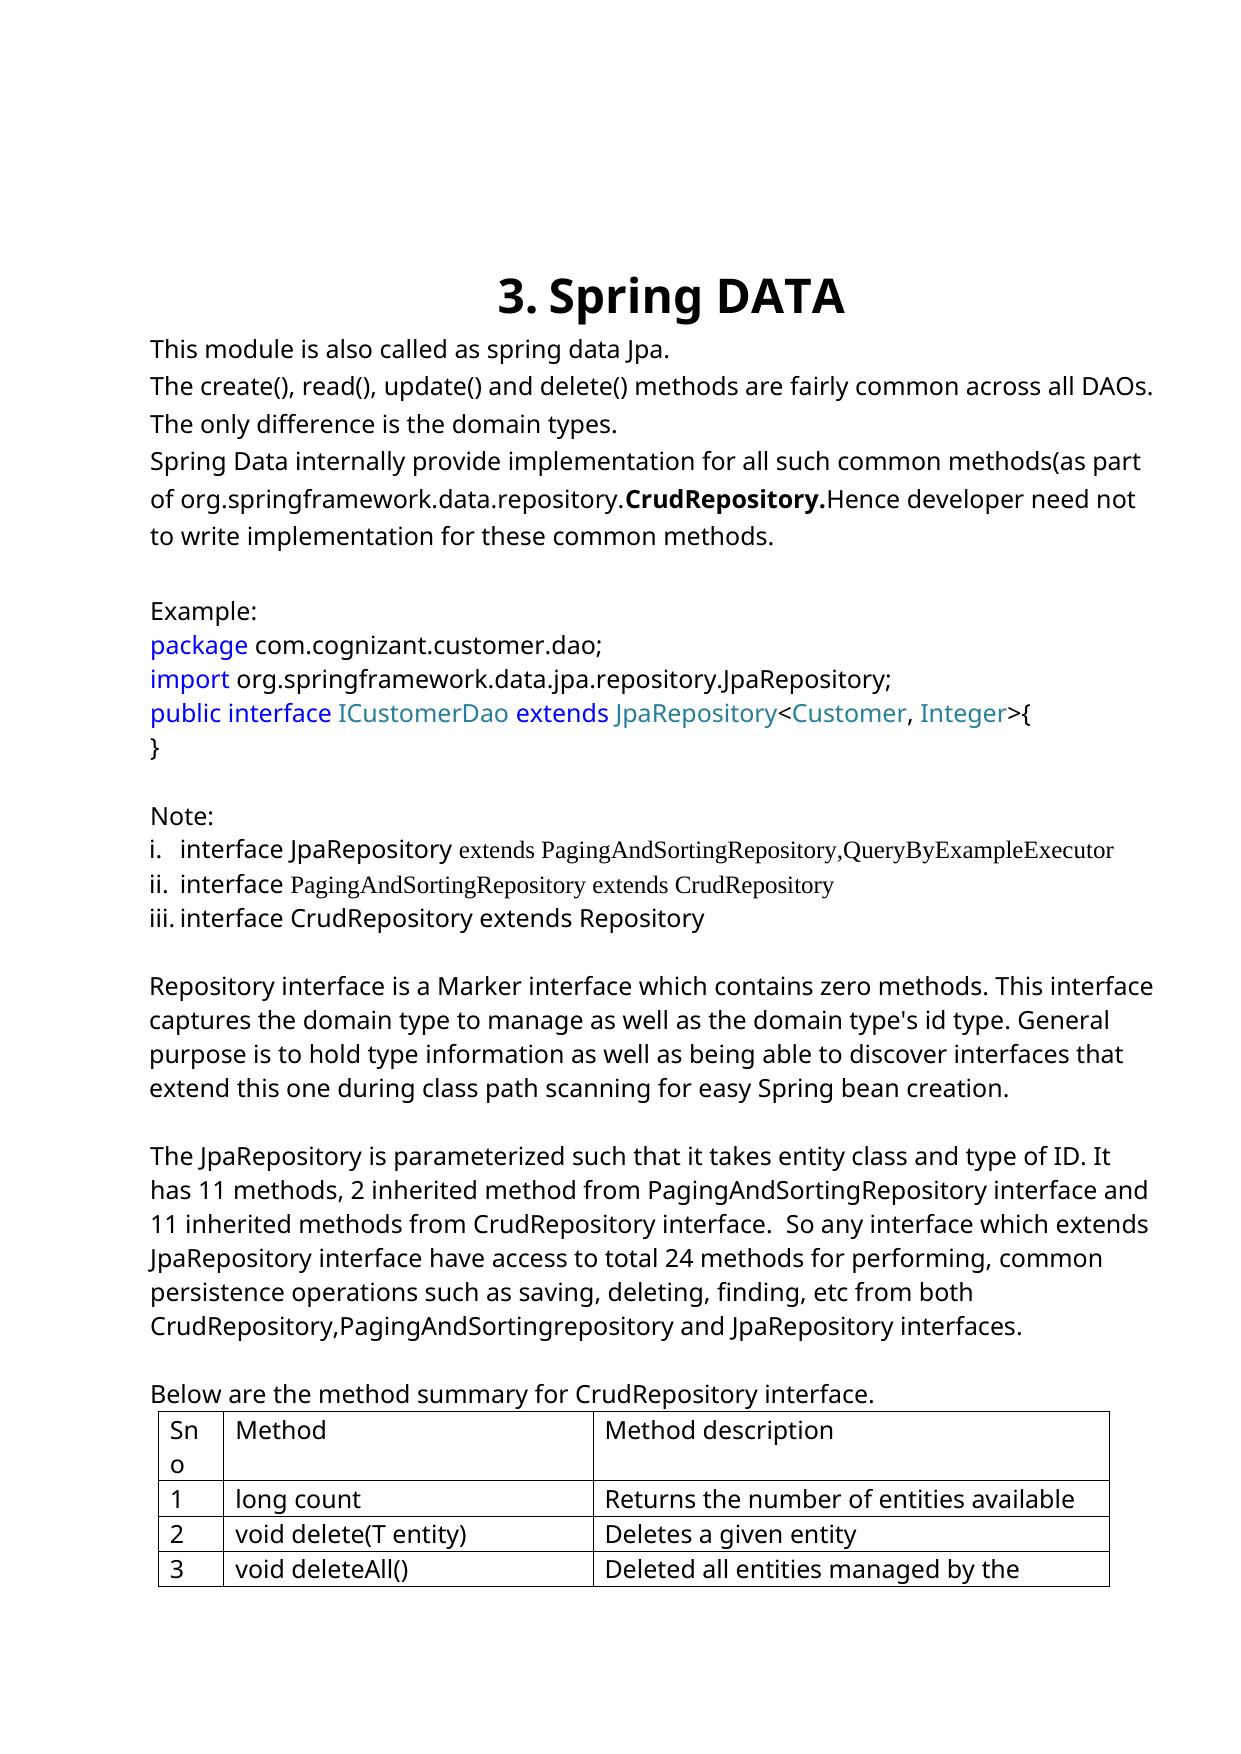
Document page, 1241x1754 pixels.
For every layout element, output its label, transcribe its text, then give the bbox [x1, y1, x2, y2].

table_header Sno [159, 1412, 223, 1480]
text Repository interface is a Marker interface which contains zero methods. This interface captures the domain type to manage as well as the domain type's id type. General purpose is to hold type information as well as being able to discover interfaces that extend this one during class path scanning for easy Spring bean creation. [149, 968, 1155, 1105]
list interface CrudRepository extends Repository [149, 900, 1155, 934]
table_cell long count [224, 1481, 593, 1516]
table_cell void deleteAll() [224, 1552, 593, 1586]
table_cell 1 [159, 1481, 223, 1516]
table_cell 2 [159, 1517, 223, 1551]
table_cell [594, 1552, 1109, 1586]
text Spring Data internally provide implementation for all such common methods(as part of org.springframework.data.repository.CrudRepository.Hence developer need not to write implementation for these common methods. [150, 440, 1155, 553]
text The create(), read(), update() and delete() methods are fairly common across all DAOs. The only difference is the domain types. [150, 365, 1155, 440]
text Note: [150, 798, 1155, 832]
table_header Method description [594, 1412, 1109, 1480]
text import org.springframework.data.jpa.repository.JpaRepository; [150, 662, 1155, 696]
text This module is also called as spring data Jpa. [150, 328, 1155, 365]
list interface JpaRepository extends PagingAndSortingRepository,QueryByExampleExecutor [149, 832, 1155, 866]
table_cell Returns the number of entities available [594, 1481, 1109, 1516]
text } [150, 730, 1155, 764]
list Spring DATA [187, 262, 1155, 328]
table_cell 3 [159, 1552, 223, 1586]
text Example: [150, 590, 1155, 628]
text The JpaRepository is parameterized such that it takes entity class and type of ID. It has 11 methods, 2 inherited method from PagingAndSortingRepository interface and 11 inherited methods from CrudRepository interface. So any interface which extends JpaRepository interface have access to total 24 methods for performing, common persistence operations such as saving, deleting, finding, etc from both CrudRepository,PagingAndSortingrepository and JpaRepository interfaces. [150, 1139, 1155, 1343]
table_header Method [224, 1412, 593, 1480]
text public interface ICustomerDao extends JpaRepository<Customer, Integer>{ [150, 696, 1155, 730]
list interface PagingAndSortingRepository extends CrudRepository [149, 866, 1155, 900]
table_cell Deletes a given entity [594, 1517, 1109, 1551]
text Below are the method summary for CrudRepository interface. [150, 1377, 1155, 1411]
text package com.cognizant.customer.dao; [150, 628, 1155, 662]
table_cell void delete(T entity) [224, 1517, 593, 1551]
